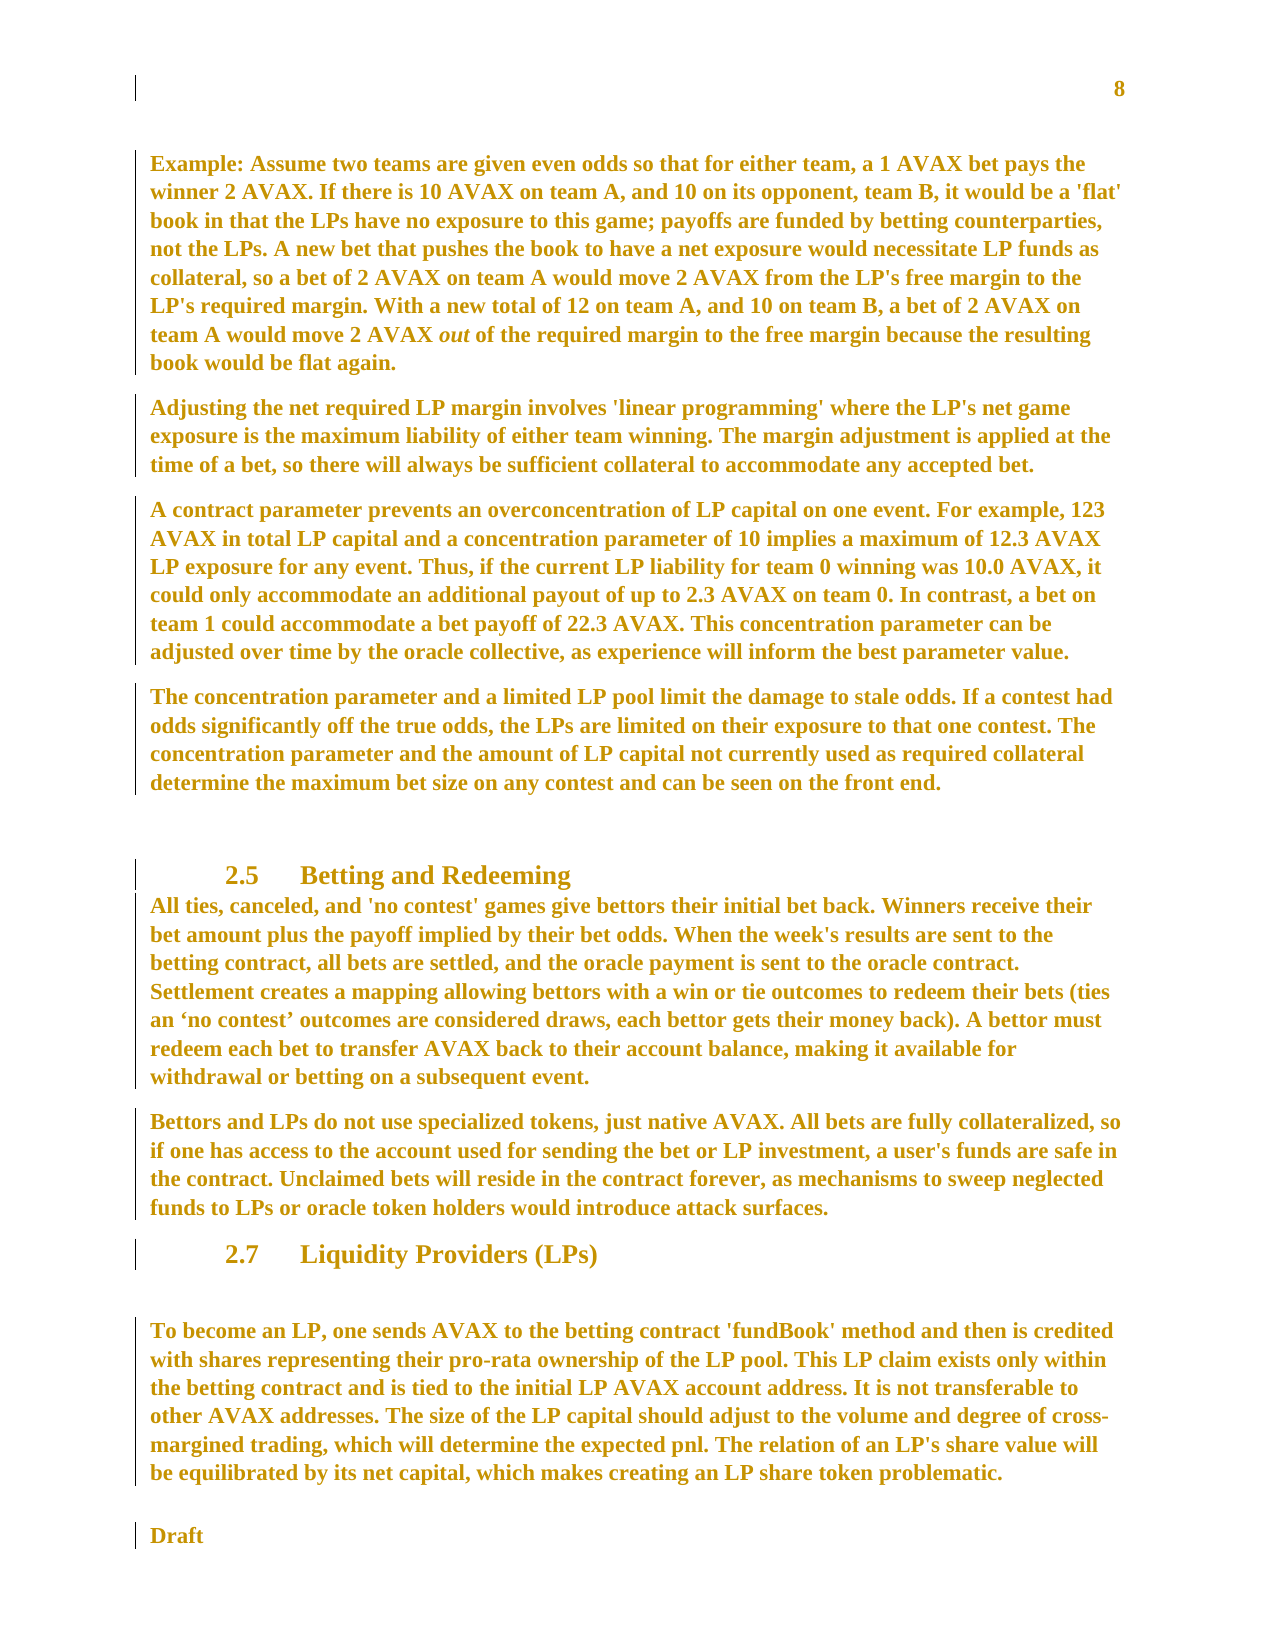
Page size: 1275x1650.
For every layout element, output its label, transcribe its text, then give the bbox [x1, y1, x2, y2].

text Bettors and LPs do not use specialized tokens, just native AVAX. All bets are fully collateralized, so if one has access to the account used for sending the bet or LP investment, a user's funds are safe in the contract. Unclaimed bets will reside in the contract forever, as mechanisms to sweep neglected funds to LPs or oracle token holders would introduce attack surfaces. [150, 1108, 1125, 1220]
text A contract parameter prevents an overconcentration of LP capital on one event. For example, 123 AVAX in total LP capital and a concentration parameter of 10 implies a maximum of 12.3 AVAX LP exposure for any event. Thus, if the current LP liability for team 0 winning was 10.0 AVAX, it could only accommodate an additional payout of up to 2.3 AVAX on team 0. In contrast, a bet on team 1 could accommodate a bet payoff of 22.3 AVAX. This concentration parameter can be adjusted over time by the oracle collective, as experience will inform the best parameter value. [150, 496, 1125, 665]
subtitle 2.5 Betting and Redeeming [225, 859, 1125, 890]
subtitle 2.7 Liquidity Providers (LPs) [225, 1239, 1125, 1270]
text The concentration parameter and a limited LP pool limit the damage to stale odds. If a contest had odds significantly off the true odds, the LPs are limited on their exposure to that one contest. The concentration parameter and the amount of LP capital not currently used as required collateral determine the maximum bet size on any contest and can be seen on the front end. [150, 683, 1125, 795]
text All ties, canceled, and 'no contest' games give bettors their initial bet back. Winners receive their bet amount plus the payoff implied by their bet odds. When the week's results are sent to the betting contract, all bets are settled, and the oracle payment is sent to the oracle contract. Settlement creates a mapping allowing bettors with a win or tie outcomes to redeem their bets (ties an ‘no contest’ outcomes are considered draws, each bettor gets their money back). A bettor must redeem each bet to transfer AVAX back to their account balance, making it available for withdrawal or betting on a subsequent event. [150, 892, 1125, 1089]
